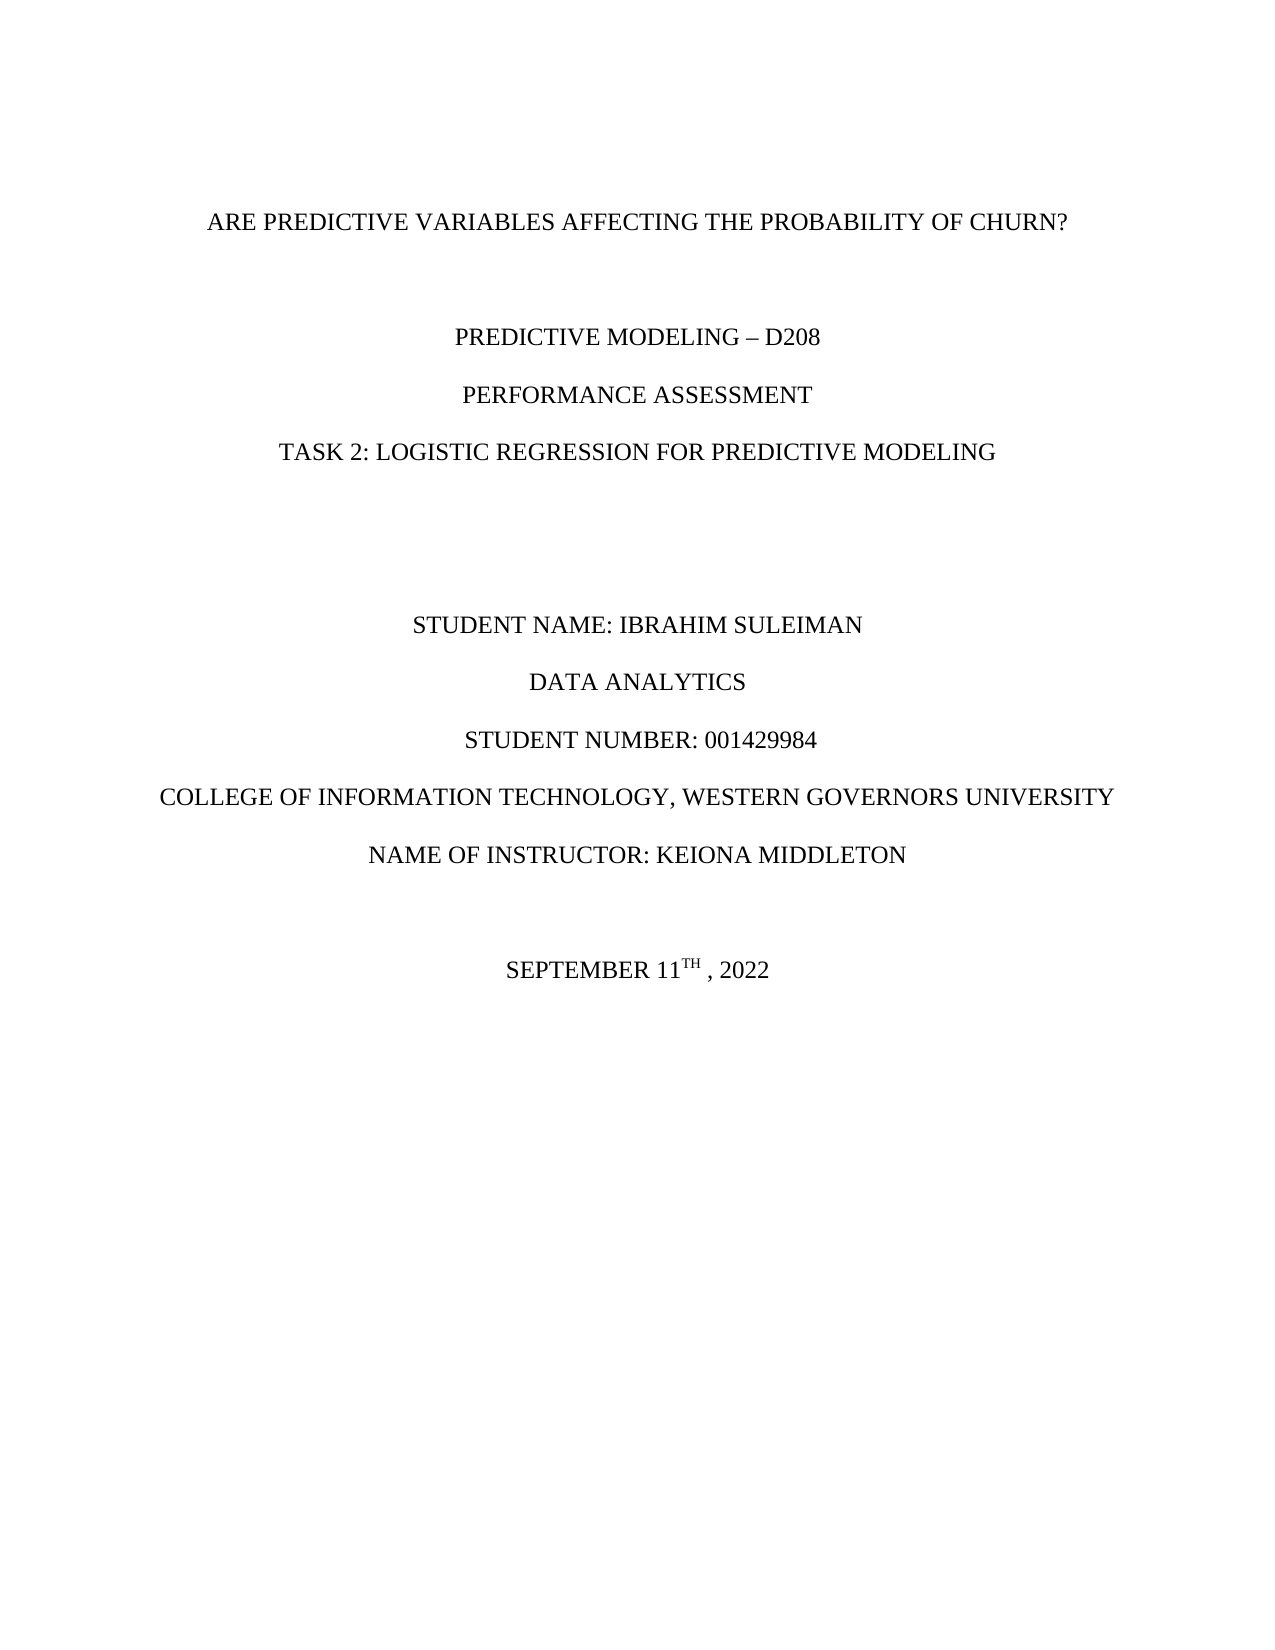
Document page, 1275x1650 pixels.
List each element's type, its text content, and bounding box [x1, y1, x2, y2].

text DATA ANALYTICS [150, 667, 1125, 696]
text SEPTEMBER 11TH , 2022 [150, 955, 1125, 984]
text PERFORMANCE ASSESSMENT [150, 380, 1125, 409]
text TASK 2: LOGISTIC REGRESSION FOR PREDICTIVE MODELING [150, 437, 1125, 466]
text NAME OF INSTRUCTOR: KEIONA MIDDLETON [150, 840, 1125, 869]
text STUDENT NAME: IBRAHIM SULEIMAN [150, 610, 1125, 639]
text PREDICTIVE MODELING – D208 [150, 322, 1125, 351]
text COLLEGE OF INFORMATION TECHNOLOGY, WESTERN GOVERNORS UNIVERSITY [150, 782, 1125, 811]
text ARE PREDICTIVE VARIABLES AFFECTING THE PROBABILITY OF CHURN? [150, 207, 1125, 236]
text STUDENT NUMBER: 001429984 [150, 725, 1125, 754]
